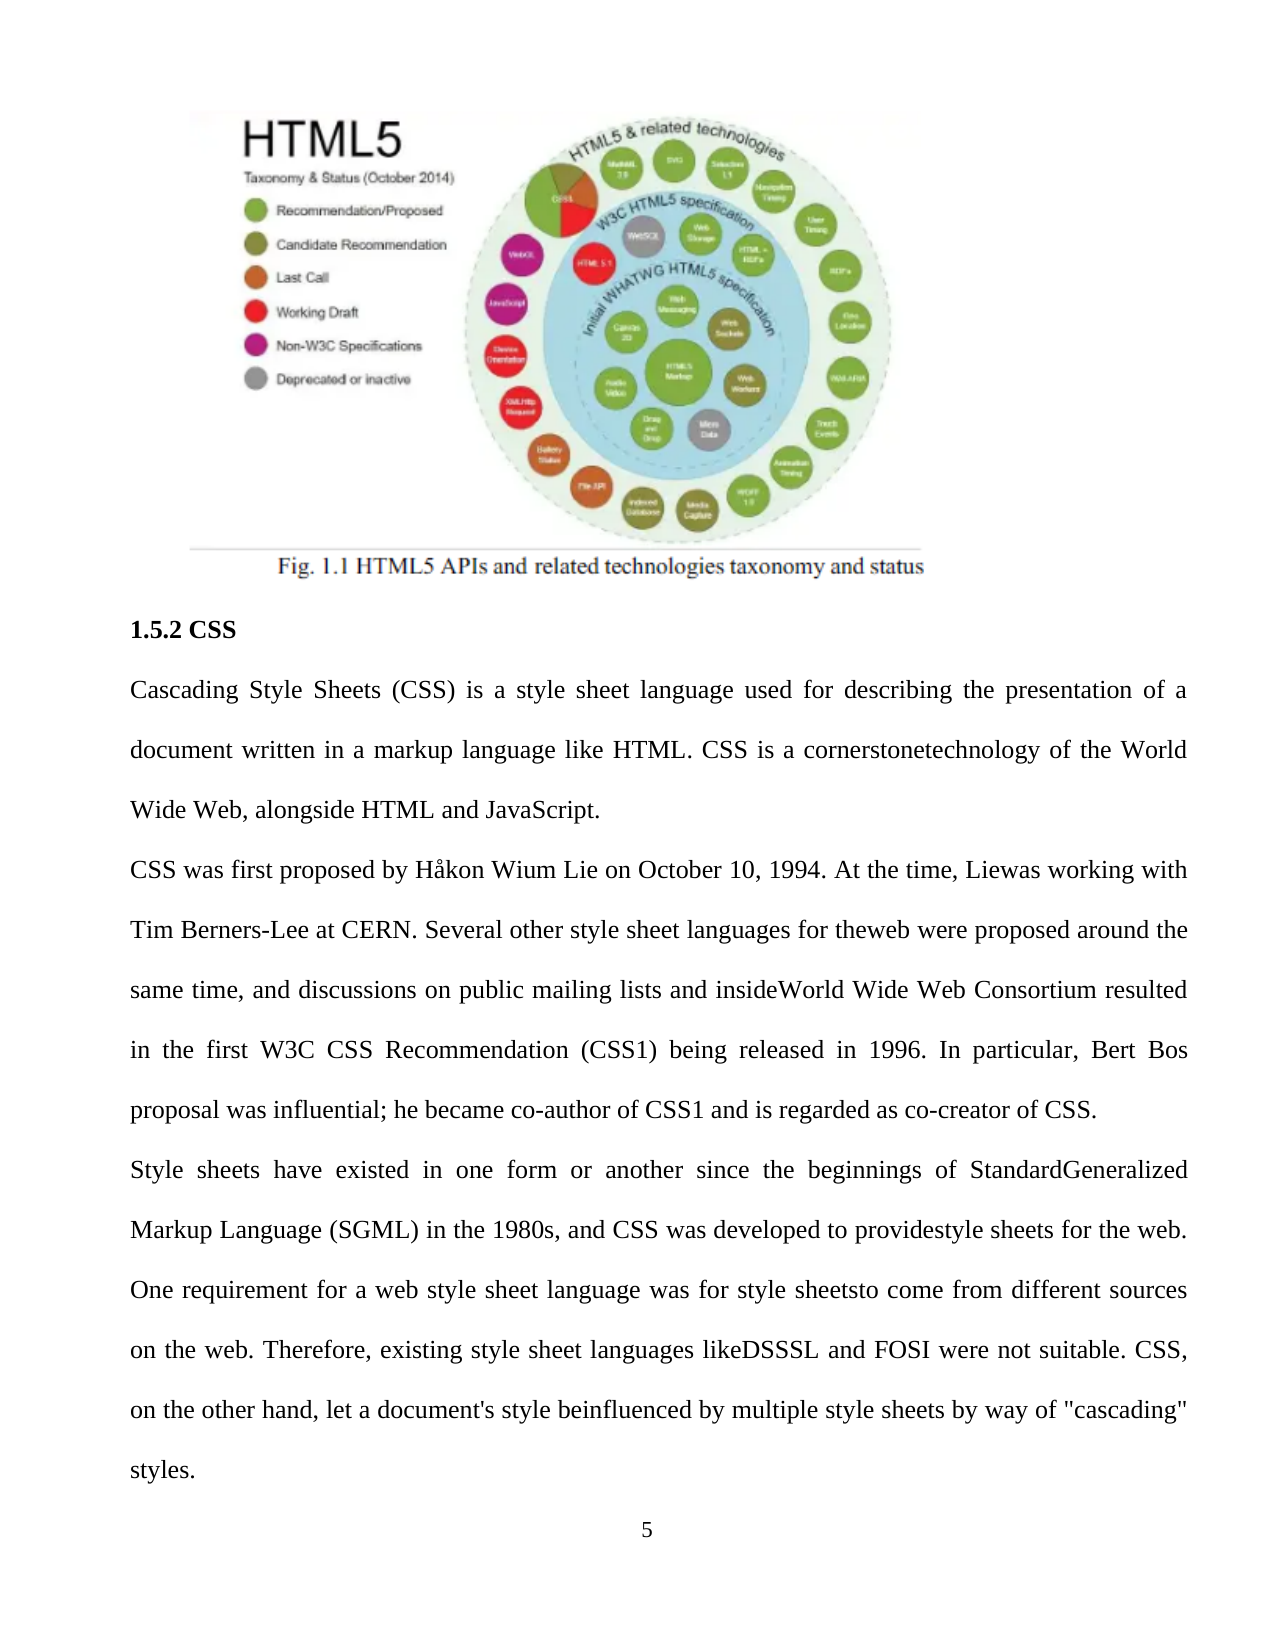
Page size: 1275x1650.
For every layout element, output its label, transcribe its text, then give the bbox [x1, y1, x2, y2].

picture [129, 56, 1032, 588]
text Style sheets have existed in one form or another since the beginnings of StandardGeneralized Markup Language (SGML) in the 1980s, and CSS was developed to providestyle sheets for the web. One requirement for a web style sheet language was for style sheetsto come from different sources on the web. Therefore, existing style sheet languages likeDSSSL and FOSI were not suitable. CSS, on the other hand, let a document's style beinfluenced by multiple style sheets by way of "cascading" styles. [130, 1154, 1189, 1484]
text 1.5.2 CSS [130, 614, 1189, 644]
text Cascading Style Sheets (CSS) is a style sheet language used for describing the presentation of a document written in a markup language like HTML. CSS is a cornerstonetechnology of the World Wide Web, alongside HTML and JavaScript. [130, 674, 1189, 824]
text CSS was first proposed by Håkon Wium Lie on October 10, 1994. At the time, Liewas working with Tim Berners-Lee at CERN. Several other style sheet languages for theweb were proposed around the same time, and discussions on public mailing lists and insideWorld Wide Web Consortium resulted in the first W3C CSS Recommendation (CSS1) being released in 1996. In particular, Bert Bos proposal was influential; he became co-author of CSS1 and is regarded as co-creator of CSS. [130, 854, 1189, 1124]
